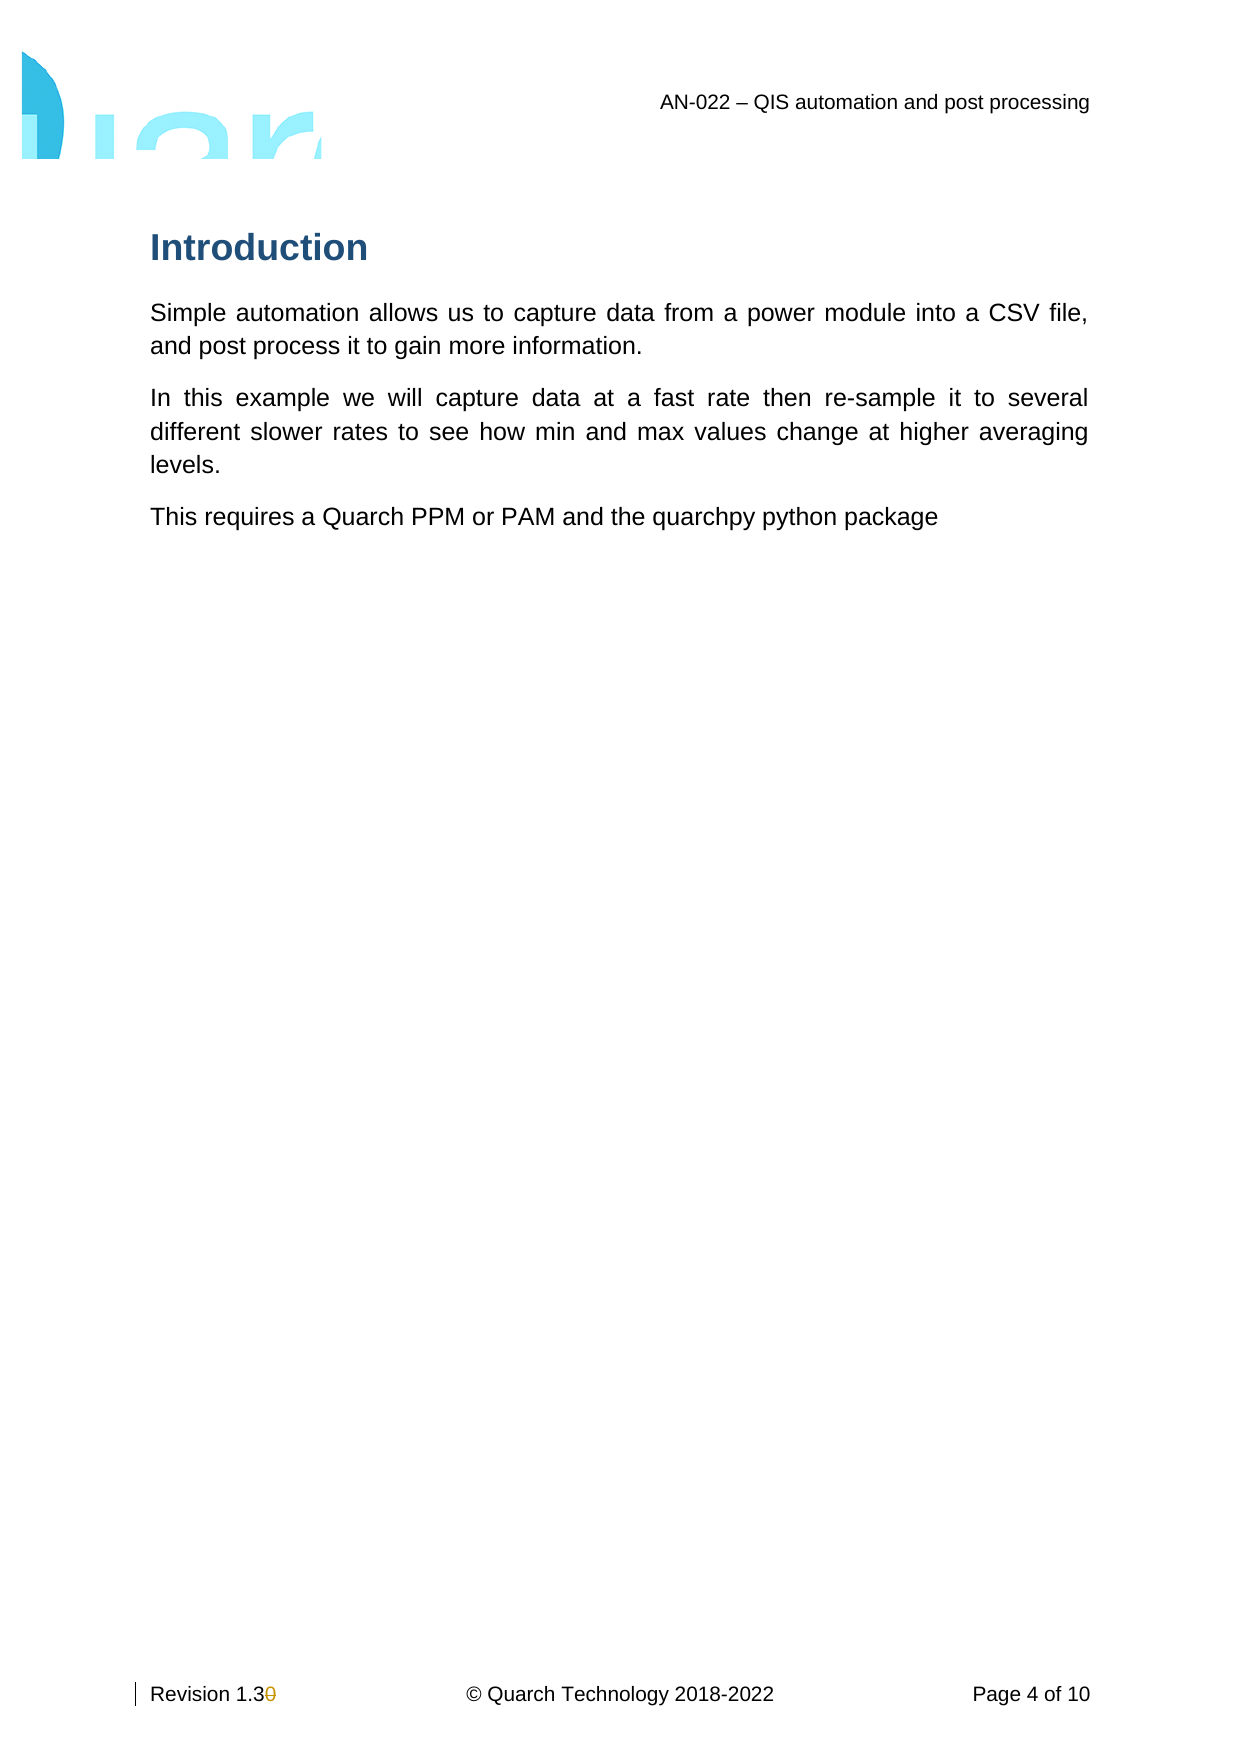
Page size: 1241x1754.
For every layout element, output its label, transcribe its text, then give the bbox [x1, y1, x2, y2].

text Simple automation allows us to capture data from a power module into a CSV file, and post process it to gain more information. [150, 295, 1090, 361]
text This requires a Quarch PPM or PAM and the quarchpy python package [150, 499, 1090, 532]
text In this example we will capture data at a fast rate then re-sample it to several different slower rates to see how min and max values change at higher averaging levels. [150, 380, 1090, 480]
subtitle Introduction [150, 224, 1090, 270]
picture [21, 22, 322, 159]
